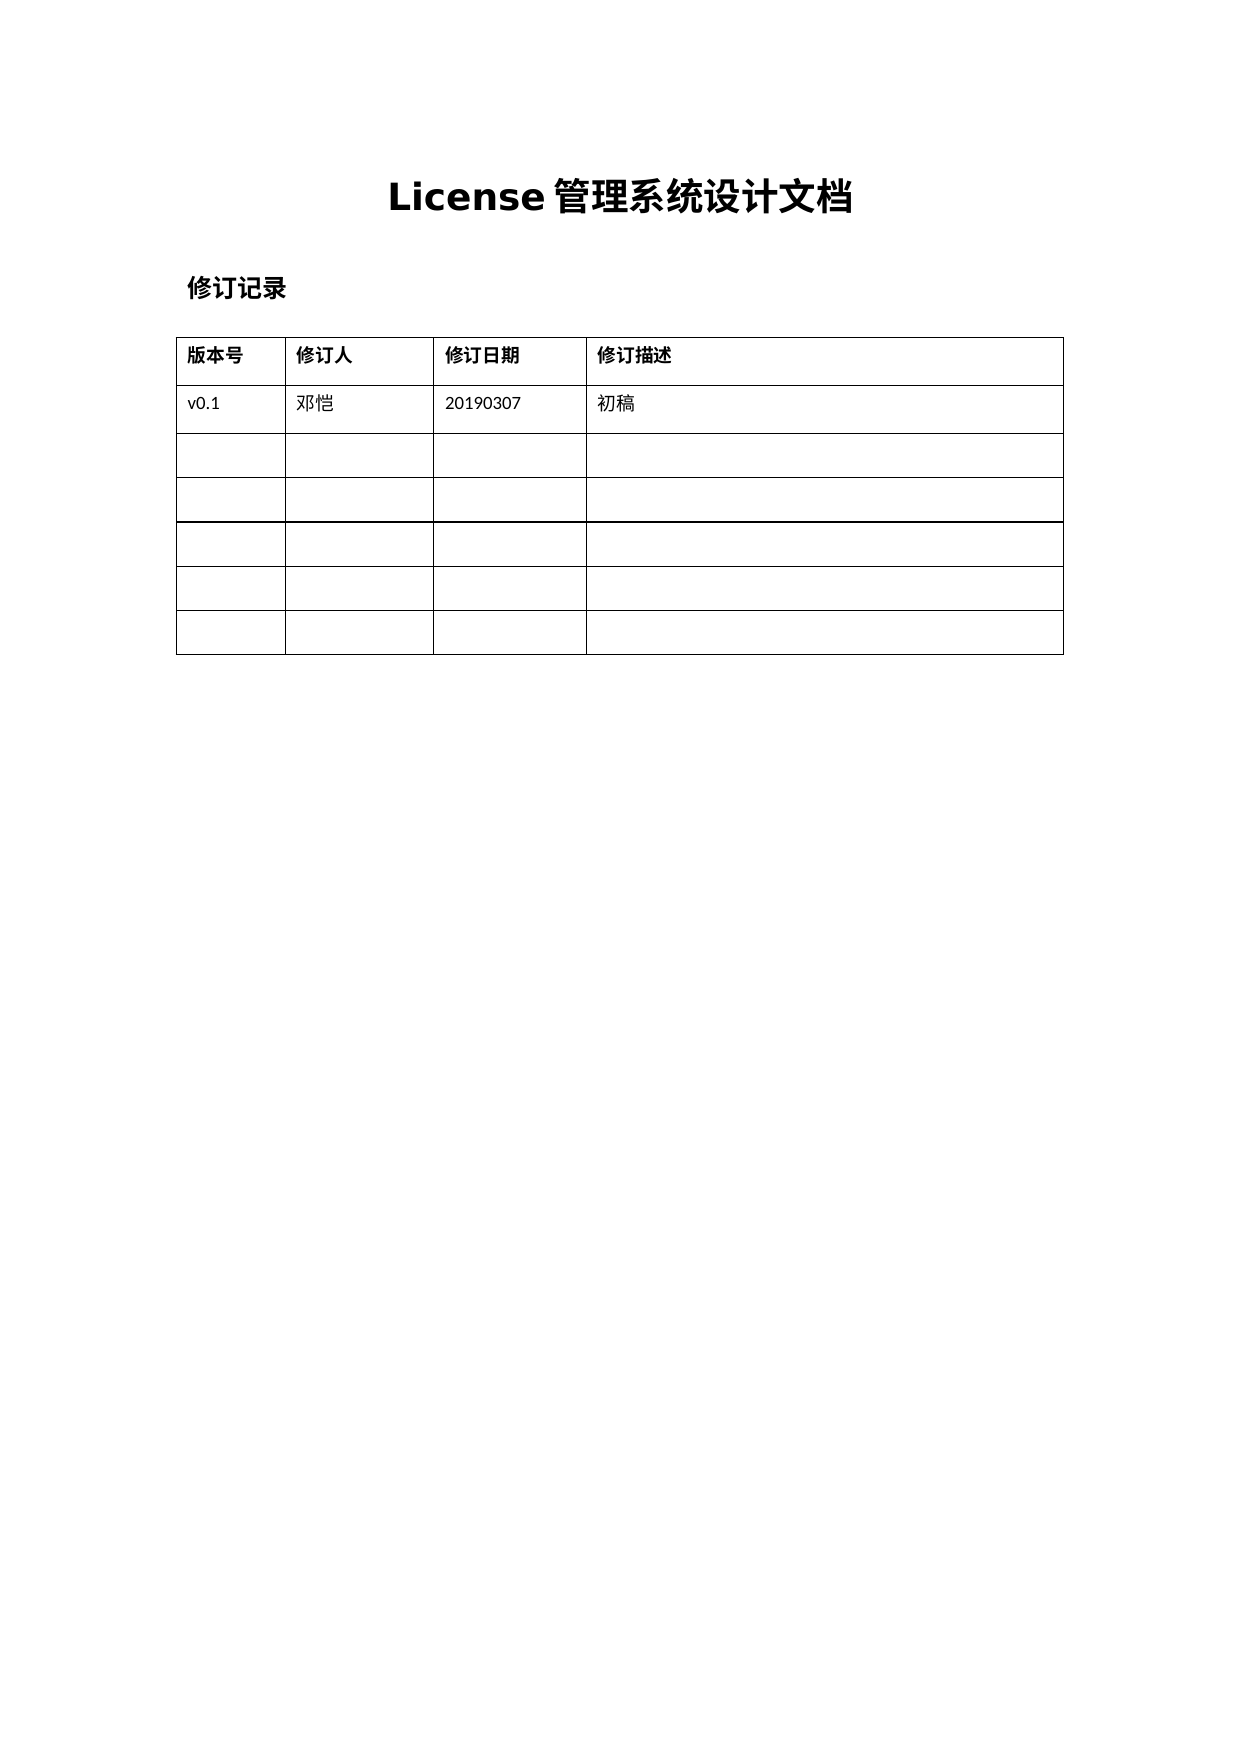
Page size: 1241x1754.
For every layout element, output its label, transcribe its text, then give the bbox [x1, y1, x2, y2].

table_cell [434, 567, 586, 610]
table_cell v0.1 [177, 386, 285, 433]
table_cell [177, 523, 285, 566]
table_cell [286, 523, 433, 566]
table_cell [587, 611, 1063, 654]
table_cell [177, 434, 285, 477]
table_cell [286, 434, 433, 477]
table_cell [434, 523, 586, 566]
table_header 修订人 [286, 338, 433, 385]
table_cell 20190307 [434, 386, 586, 433]
table_cell [587, 523, 1063, 566]
text 修订记录 [187, 254, 1053, 319]
table_cell [587, 567, 1063, 610]
table_cell [177, 611, 285, 654]
table_cell [177, 478, 285, 521]
table_header 修订日期 [434, 338, 586, 385]
table_header 版本号 [177, 338, 285, 385]
table_cell [434, 611, 586, 654]
table_cell [177, 567, 285, 610]
table_cell 邓恺 [286, 386, 433, 433]
table_cell [587, 478, 1063, 521]
table_cell 初稿 [587, 386, 1063, 433]
table_header 修订描述 [587, 338, 1063, 385]
table_cell [286, 478, 433, 521]
table_cell [286, 611, 433, 654]
title License管理系统设计文档 [187, 162, 1053, 227]
table_cell [434, 478, 586, 521]
table_cell [434, 434, 586, 477]
table_cell [286, 567, 433, 610]
table_cell [587, 434, 1063, 477]
